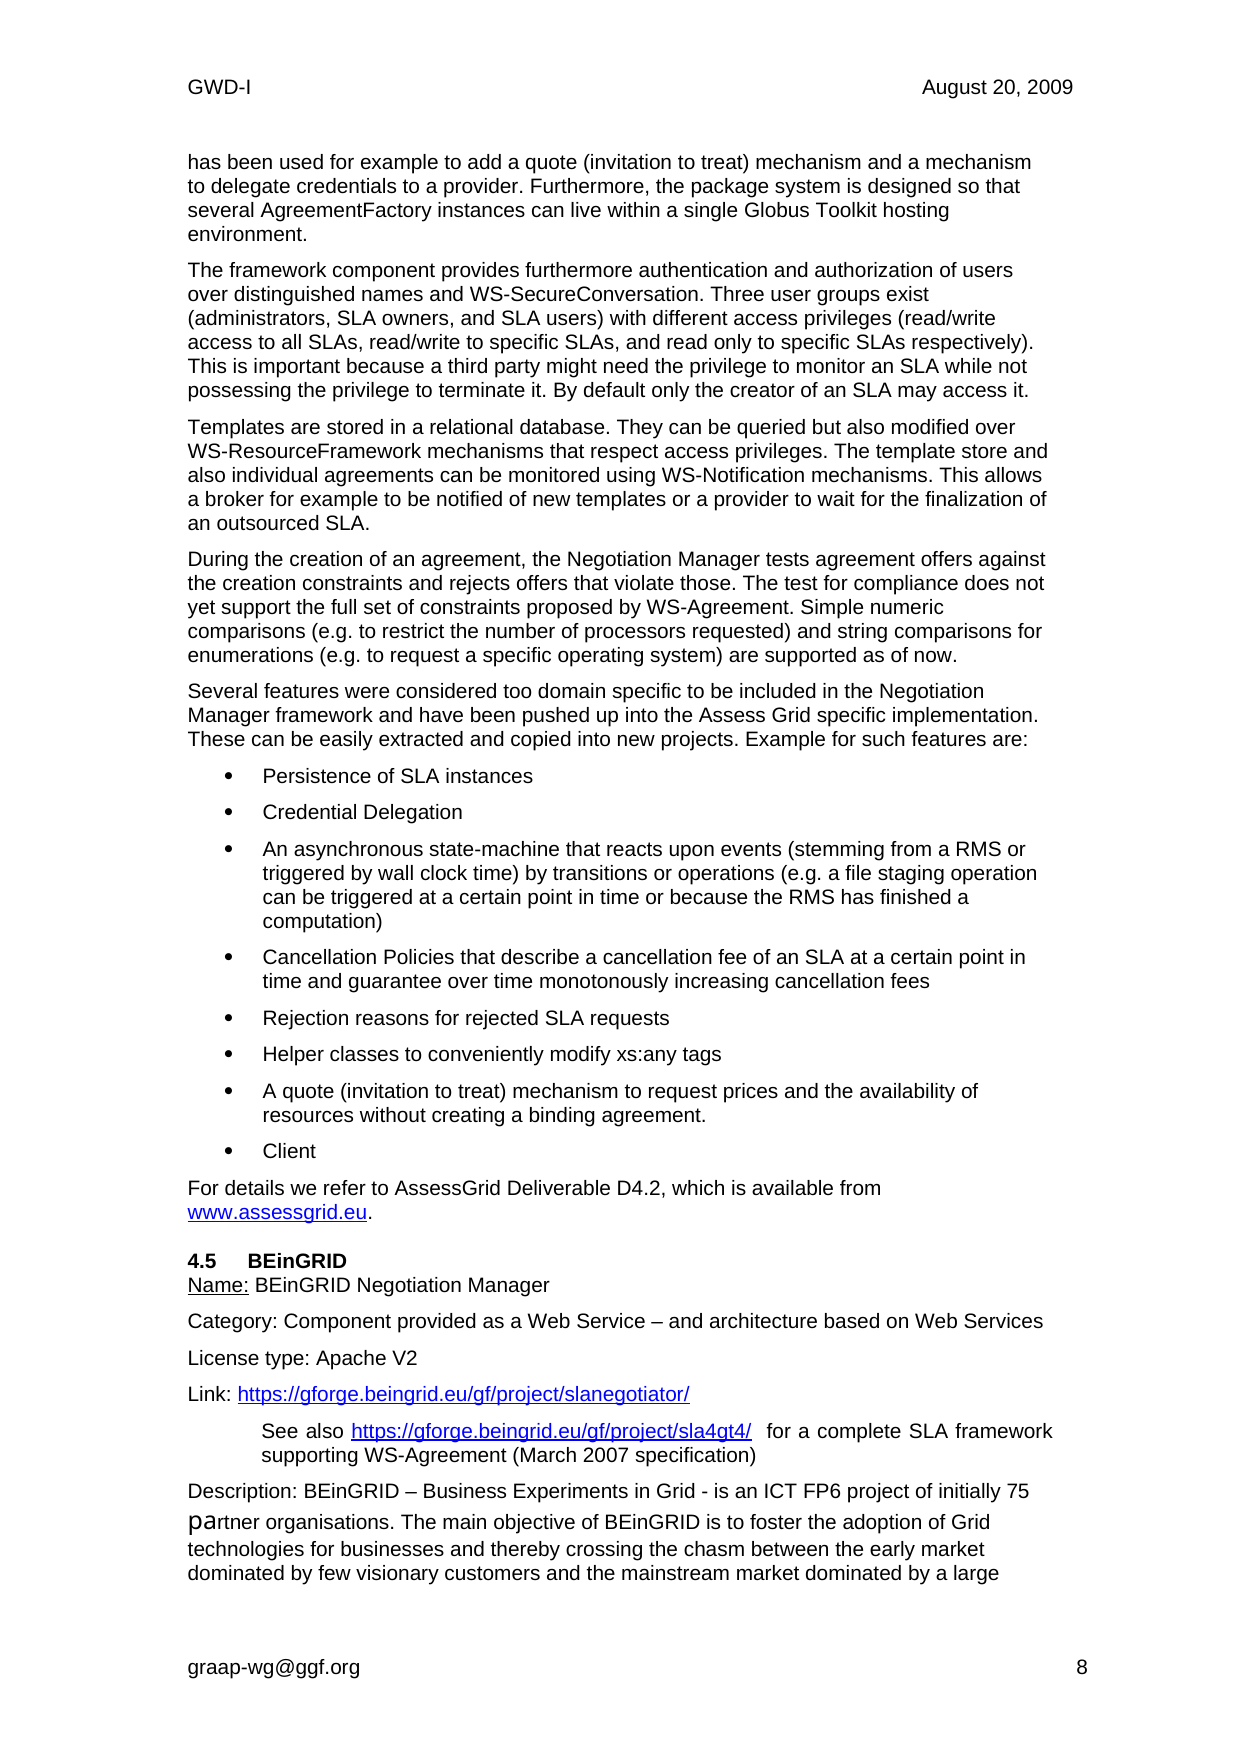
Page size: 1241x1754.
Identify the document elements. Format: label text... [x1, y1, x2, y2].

list Cancellation Policies that describe a cancellation fee of an SLA at a certain point in time and guarantee over time monotonously increasing cancellation fees [225, 945, 1053, 993]
text Name: BEinGRID Negotiation Manager [187, 1273, 1053, 1297]
list Persistence of SLA instances [225, 763, 1053, 788]
text See also https://gforge.beingrid.eu/gf/project/sla4gt4/ for a complete SLA framework supporting WS-Agreement (March 2007 specification) [261, 1418, 1053, 1466]
text During the creation of an agreement, the Negotiation Manager tests agreement offers against the creation constraints and rejects offers that violate those. The test for compliance does not yet support the full set of constraints proposed by WS-Agreement. Simple numeric comparisons (e.g. to restrict the number of processors requested) and string comparisons for enumerations (e.g. to request a specific operating system) are supported as of now. [187, 547, 1053, 667]
list An asynchronous state-machine that reacts upon events (stemming from a RMS or triggered by wall clock time) by transitions or operations (e.g. a file staging operation can be triggered at a certain point in time or because the RMS has finished a computation) [225, 837, 1053, 933]
list Credential Delegation [225, 800, 1053, 824]
text Several features were considered too domain specific to be included in the Negotiation Manager framework and have been pushed up into the Assess Grid specific implementation. These can be easily extracted and copied into new projects. Example for such features are: [187, 679, 1053, 751]
text Link: https://gforge.beingrid.eu/gf/project/slanegotiator/ [187, 1382, 1053, 1406]
text technologies for businesses and thereby crossing the chasm between the early market [187, 1537, 1053, 1561]
subtitle BEinGRID [187, 1249, 1053, 1273]
list Helper classes to conveniently modify xs:any tags [225, 1042, 1053, 1066]
text dominated by few visionary customers and the mainstream market dominated by a large [187, 1561, 1053, 1585]
text The framework component provides furthermore authentication and authorization of users over distinguished names and WS-SecureConversation. Three user groups exist (administrators, SLA owners, and SLA users) with different access privileges (read/write access to all SLAs, read/write to specific SLAs, and read only to specific SLAs respectively). This is important because a third party might need the privilege to monitor an SLA while not possessing the privilege to terminate it. By default only the creator of an SLA may access it. [187, 258, 1053, 402]
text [187, 150, 1053, 246]
text Category: Component provided as a Web Service – and architecture based on Web Services [187, 1309, 1053, 1333]
text For details we refer to AssessGrid Deliverable D4.2, which is available from www.assessgrid.eu. [187, 1176, 1053, 1224]
list Client [225, 1139, 1053, 1163]
text Description: BEinGRID – Business Experiments in Grid - is an ICT FP6 project of initially 75 partner organisations. The main objective of BEinGRID is to foster the adoption of Grid [187, 1479, 1053, 1537]
text License type: Apache V2 [187, 1346, 1053, 1369]
list A quote (invitation to treat) mechanism to request prices and the availability of resources without creating a binding agreement. [225, 1079, 1053, 1127]
list Rejection reasons for rejected SLA requests [225, 1006, 1053, 1030]
text Templates are stored in a relational database. They can be queried but also modified over WS-ResourceFramework mechanisms that respect access privileges. The template store and also individual agreements can be monitored using WS-Notification mechanisms. This allows a broker for example to be notified of new templates or a provider to wait for the finalization of an outsourced SLA. [187, 414, 1053, 534]
